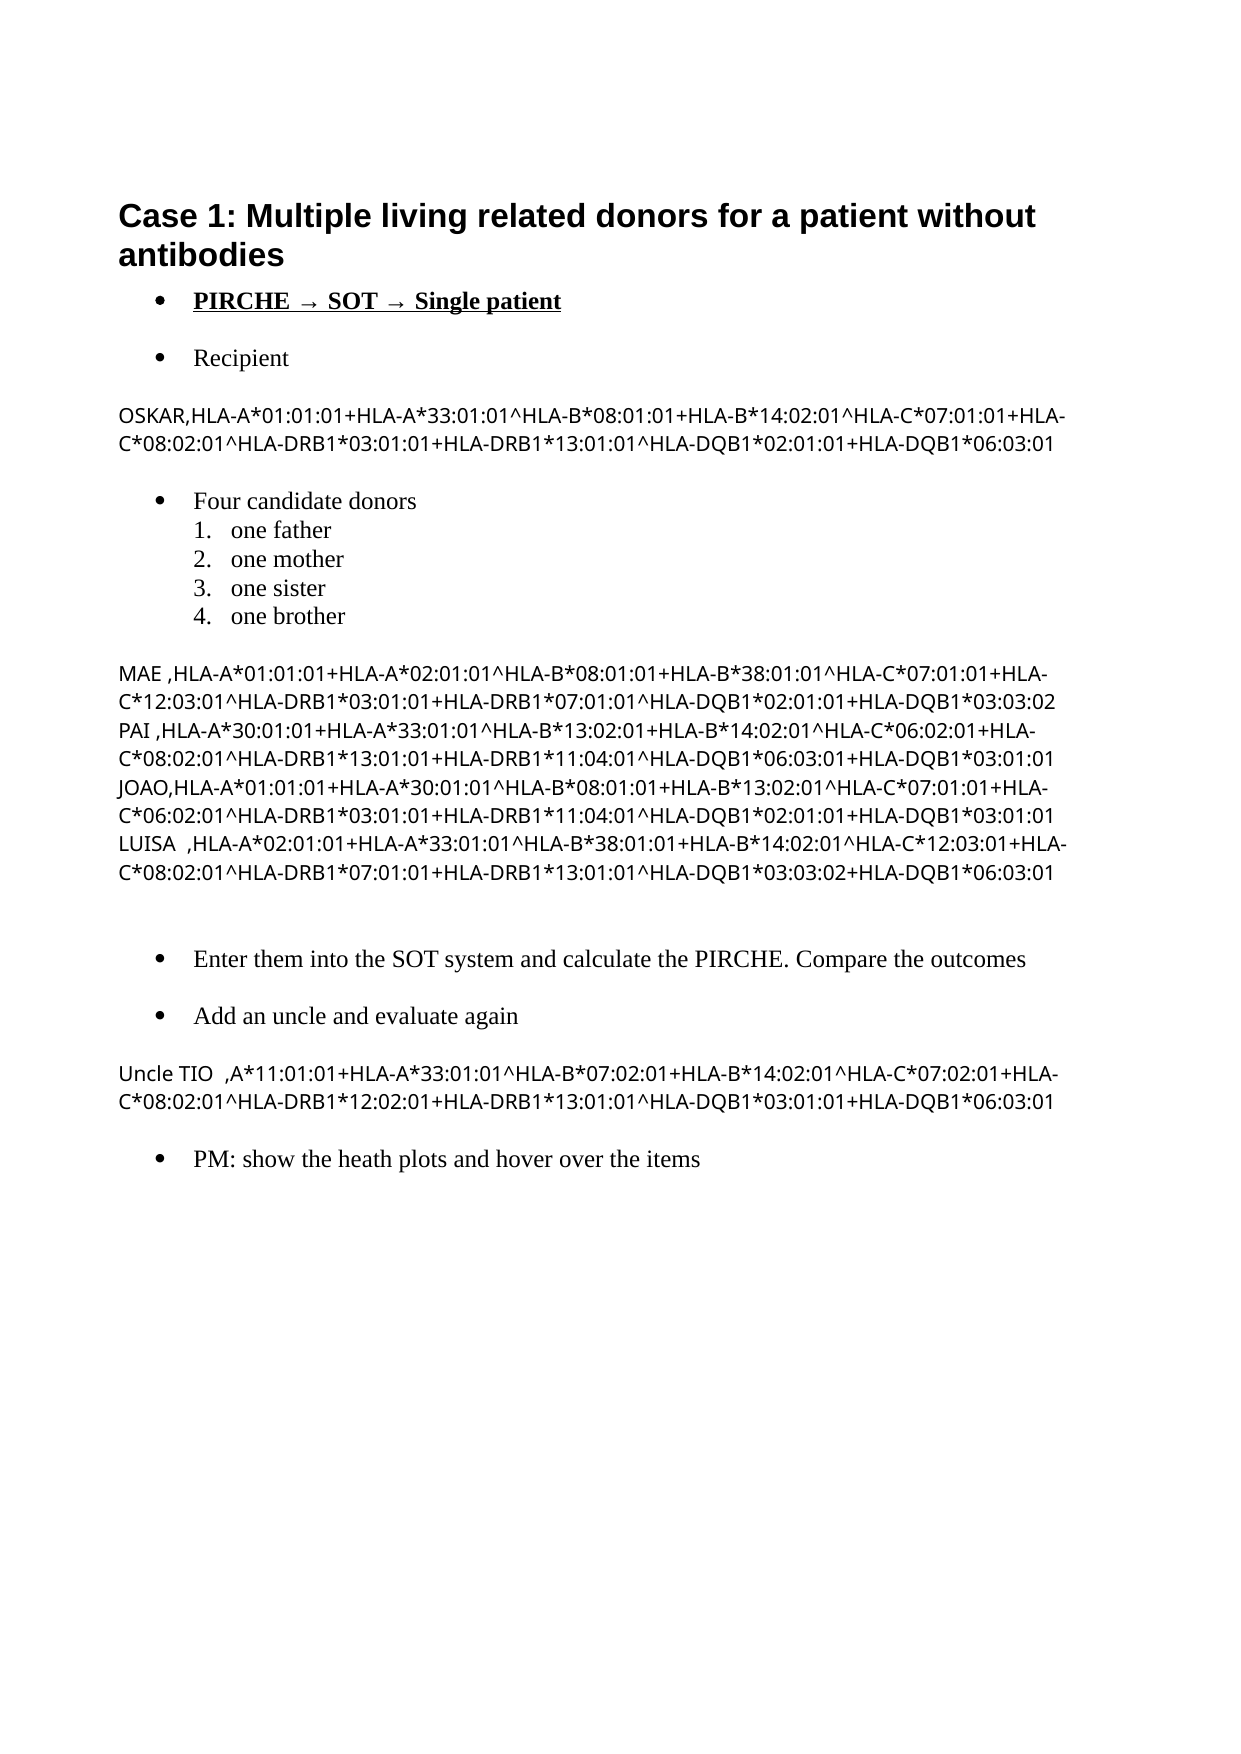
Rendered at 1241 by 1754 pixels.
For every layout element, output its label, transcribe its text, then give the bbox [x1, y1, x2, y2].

text OSKAR,HLA-A*01:01:01+HLA-A*33:01:01^HLA-B*08:01:01+HLA-B*14:02:01^HLA-C*07:01:01+HLA-C*08:02:01^HLA-DRB1*03:01:01+HLA-DRB1*13:01:01^HLA-DQB1*02:01:01+HLA-DQB1*06:03:01 [118, 401, 1122, 458]
text LUISA ,HLA-A*02:01:01+HLA-A*33:01:01^HLA-B*38:01:01+HLA-B*14:02:01^HLA-C*12:03:01+HLA-C*08:02:01^HLA-DRB1*07:01:01+HLA-DRB1*13:01:01^HLA-DQB1*03:03:02+HLA-DQB1*06:03:01 [118, 829, 1122, 886]
list one brother [193, 601, 1122, 630]
text JOAO,HLA-A*01:01:01+HLA-A*30:01:01^HLA-B*08:01:01+HLA-B*13:02:01^HLA-C*07:01:01+HLA-C*06:02:01^HLA-DRB1*03:01:01+HLA-DRB1*11:04:01^HLA-DQB1*02:01:01+HLA-DQB1*03:01:01 [118, 773, 1122, 829]
list Four candidate donors [156, 486, 1122, 515]
subtitle Case 1: Multiple living related donors for a patient without antibodies [118, 196, 1122, 273]
text MAE ,HLA-A*01:01:01+HLA-A*02:01:01^HLA-B*08:01:01+HLA-B*38:01:01^HLA-C*07:01:01+HLA-C*12:03:01^HLA-DRB1*03:01:01+HLA-DRB1*07:01:01^HLA-DQB1*02:01:01+HLA-DQB1*03:03:02 [118, 659, 1122, 716]
list one father [193, 515, 1122, 544]
text PAI ,HLA-A*30:01:01+HLA-A*33:01:01^HLA-B*13:02:01+HLA-B*14:02:01^HLA-C*06:02:01+HLA-C*08:02:01^HLA-DRB1*13:01:01+HLA-DRB1*11:04:01^HLA-DQB1*06:03:01+HLA-DQB1*03:01:01 [118, 716, 1122, 773]
list PIRCHE → SOT → Single patient [156, 286, 1122, 314]
text Uncle TIO ,A*11:01:01+HLA-A*33:01:01^HLA-B*07:02:01+HLA-B*14:02:01^HLA-C*07:02:01+HLA-C*08:02:01^HLA-DRB1*12:02:01+HLA-DRB1*13:01:01^HLA-DQB1*03:01:01+HLA-DQB1*06:03:01 [118, 1059, 1122, 1116]
list one sister [193, 573, 1122, 601]
list PM: show the heath plots and hover over the items [156, 1144, 1122, 1173]
list Enter them into the SOT system and calculate the PIRCHE. Compare the outcomes [156, 944, 1122, 972]
list Add an uncle and evaluate again [156, 1001, 1122, 1030]
list one mother [193, 544, 1122, 573]
list Recipient [156, 343, 1122, 372]
